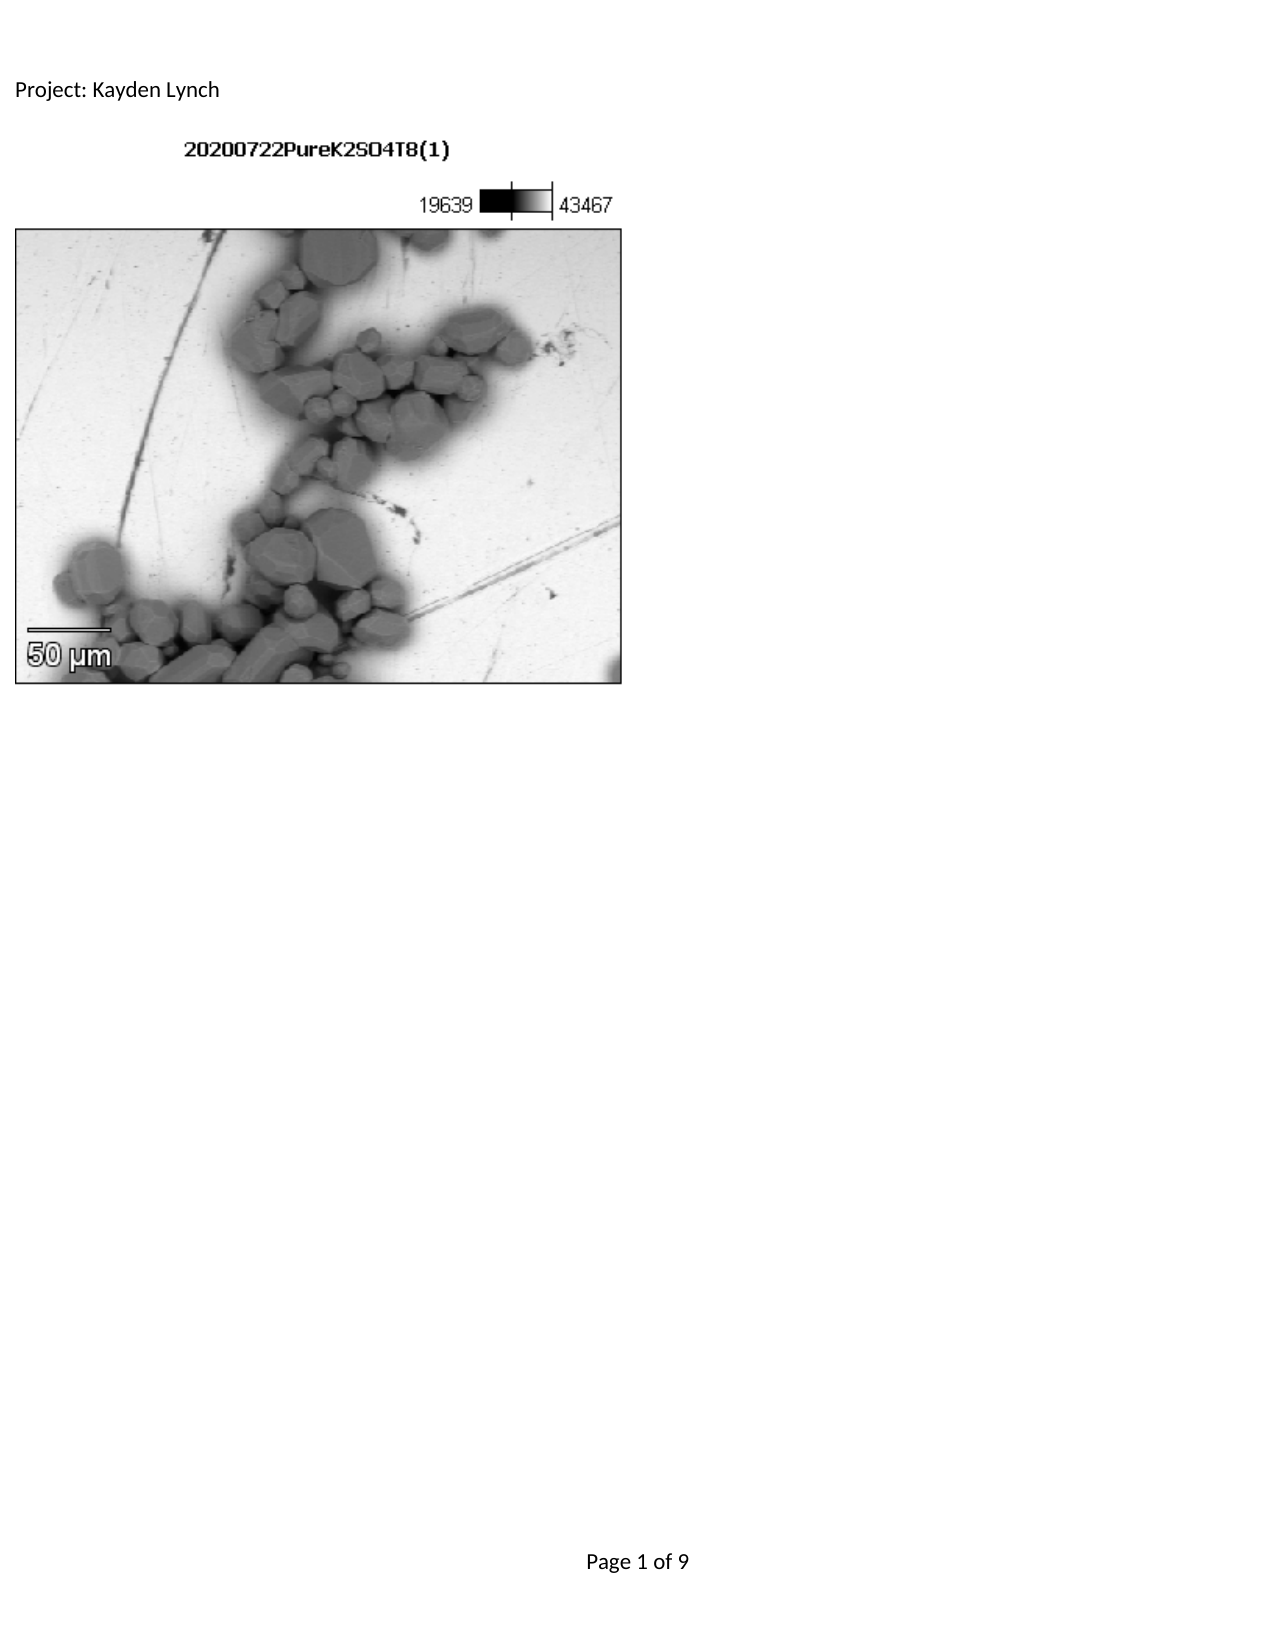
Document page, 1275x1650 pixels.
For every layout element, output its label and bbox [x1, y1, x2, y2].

picture [15, 131, 622, 913]
